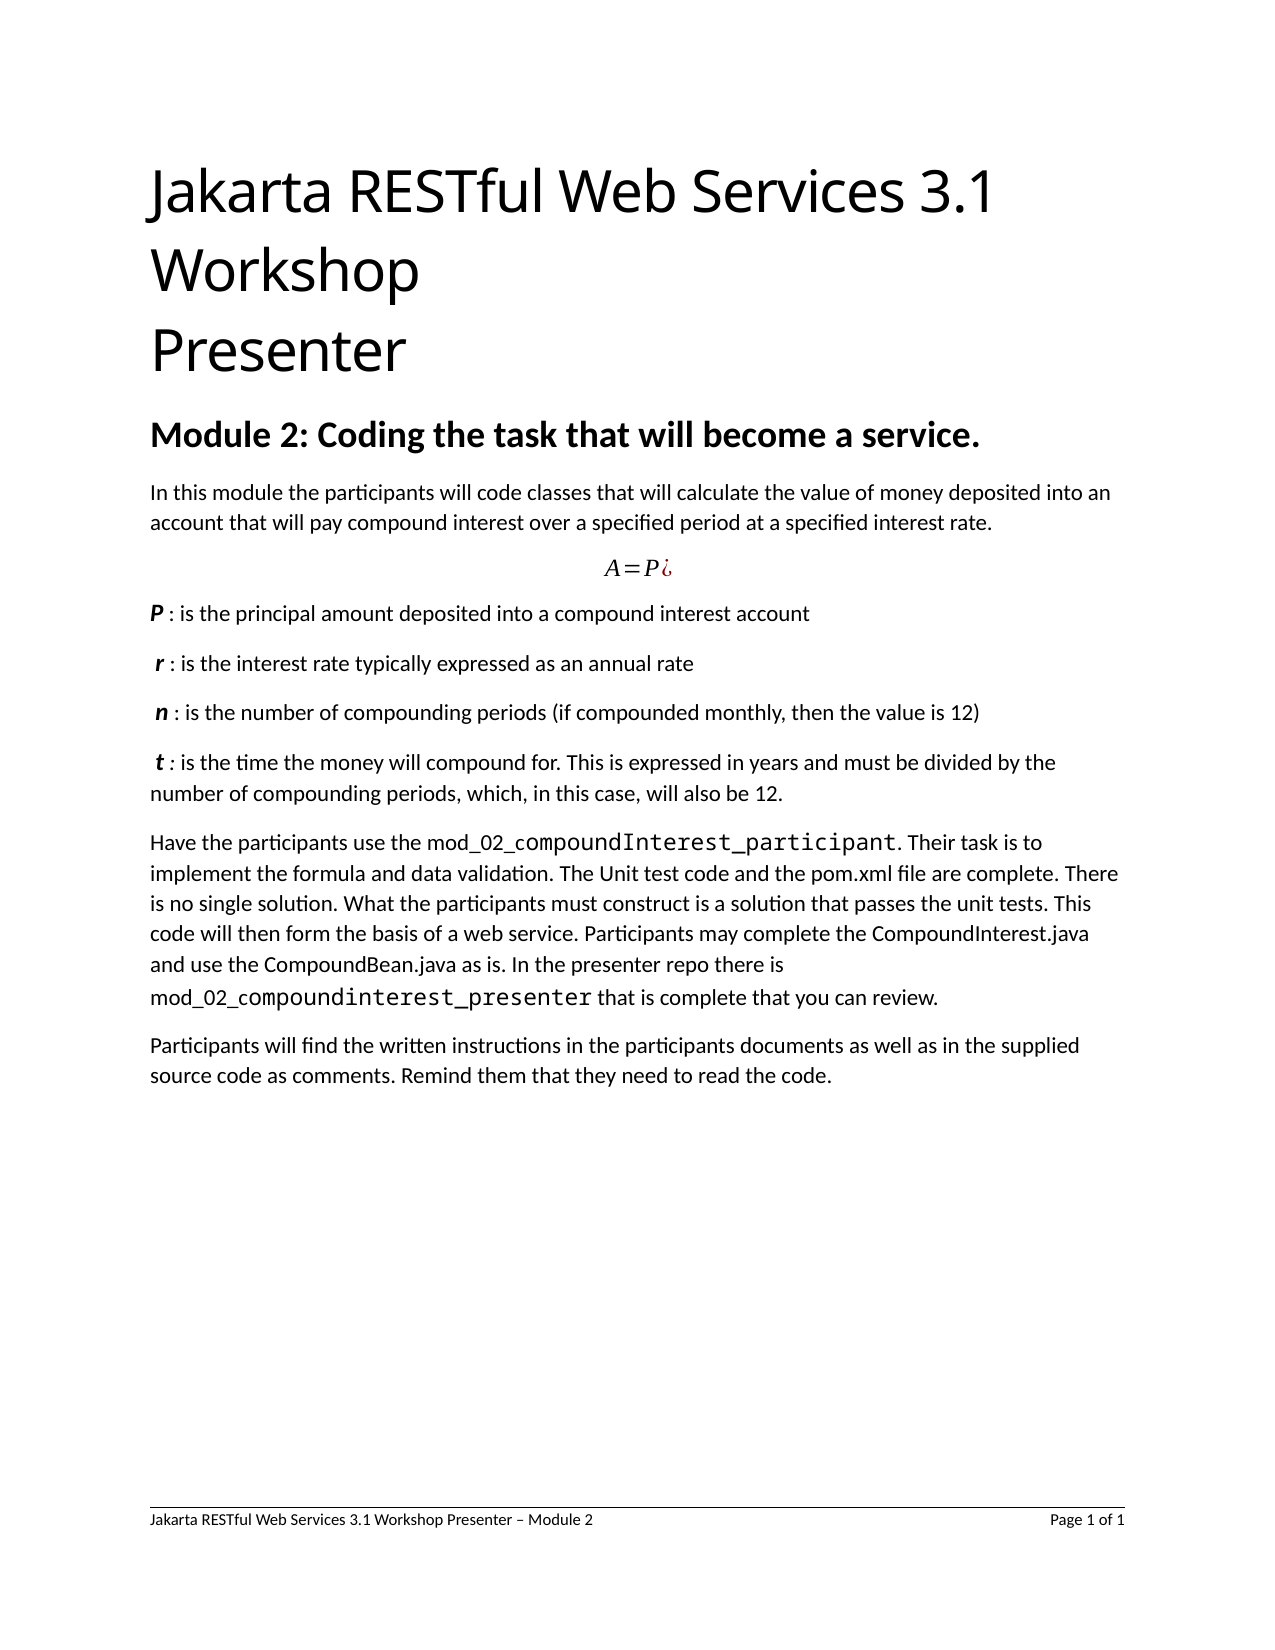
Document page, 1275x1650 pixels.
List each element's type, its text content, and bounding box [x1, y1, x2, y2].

text Have the participants use the mod_02_compoundInterest_participant. Their task is to implement the formula and data validation. The Unit test code and the pom.xml file are complete. There is no single solution. What the participants must construct is a solution that passes the unit tests. This code will then form the basis of a web service. Participants may complete the CompoundInterest.java and use the CompoundBean.java as is. In the presenter repo there is mod_02_compoundinterest_presenter that is complete that you can review. [150, 826, 1125, 1012]
text Presenter [150, 309, 1125, 388]
text n : is the number of compounding periods (if compounded monthly, then the value is 12) [150, 697, 1125, 727]
text P : is the principal amount deposited into a compound interest account [150, 597, 1125, 628]
text r : is the interest rate typically expressed as an annual rate [150, 647, 1125, 677]
text t : is the time the money will compound for. This is expressed in years and must be divided by the number of compounding periods, which, in this case, will also be 12. [150, 746, 1125, 807]
text In this module the participants will code classes that will calculate the value of money deposited into an account that will pay compound interest over a specified period at a specified interest rate. [150, 478, 1125, 536]
text Participants will find the written instructions in the participants documents as well as in the supplied source code as comments. Remind them that they need to read the code. [150, 1031, 1125, 1089]
text Module 2: Coding the task that will become a service. [150, 411, 1125, 457]
title Jakarta RESTful Web Services 3.1 Workshop [150, 150, 1125, 309]
